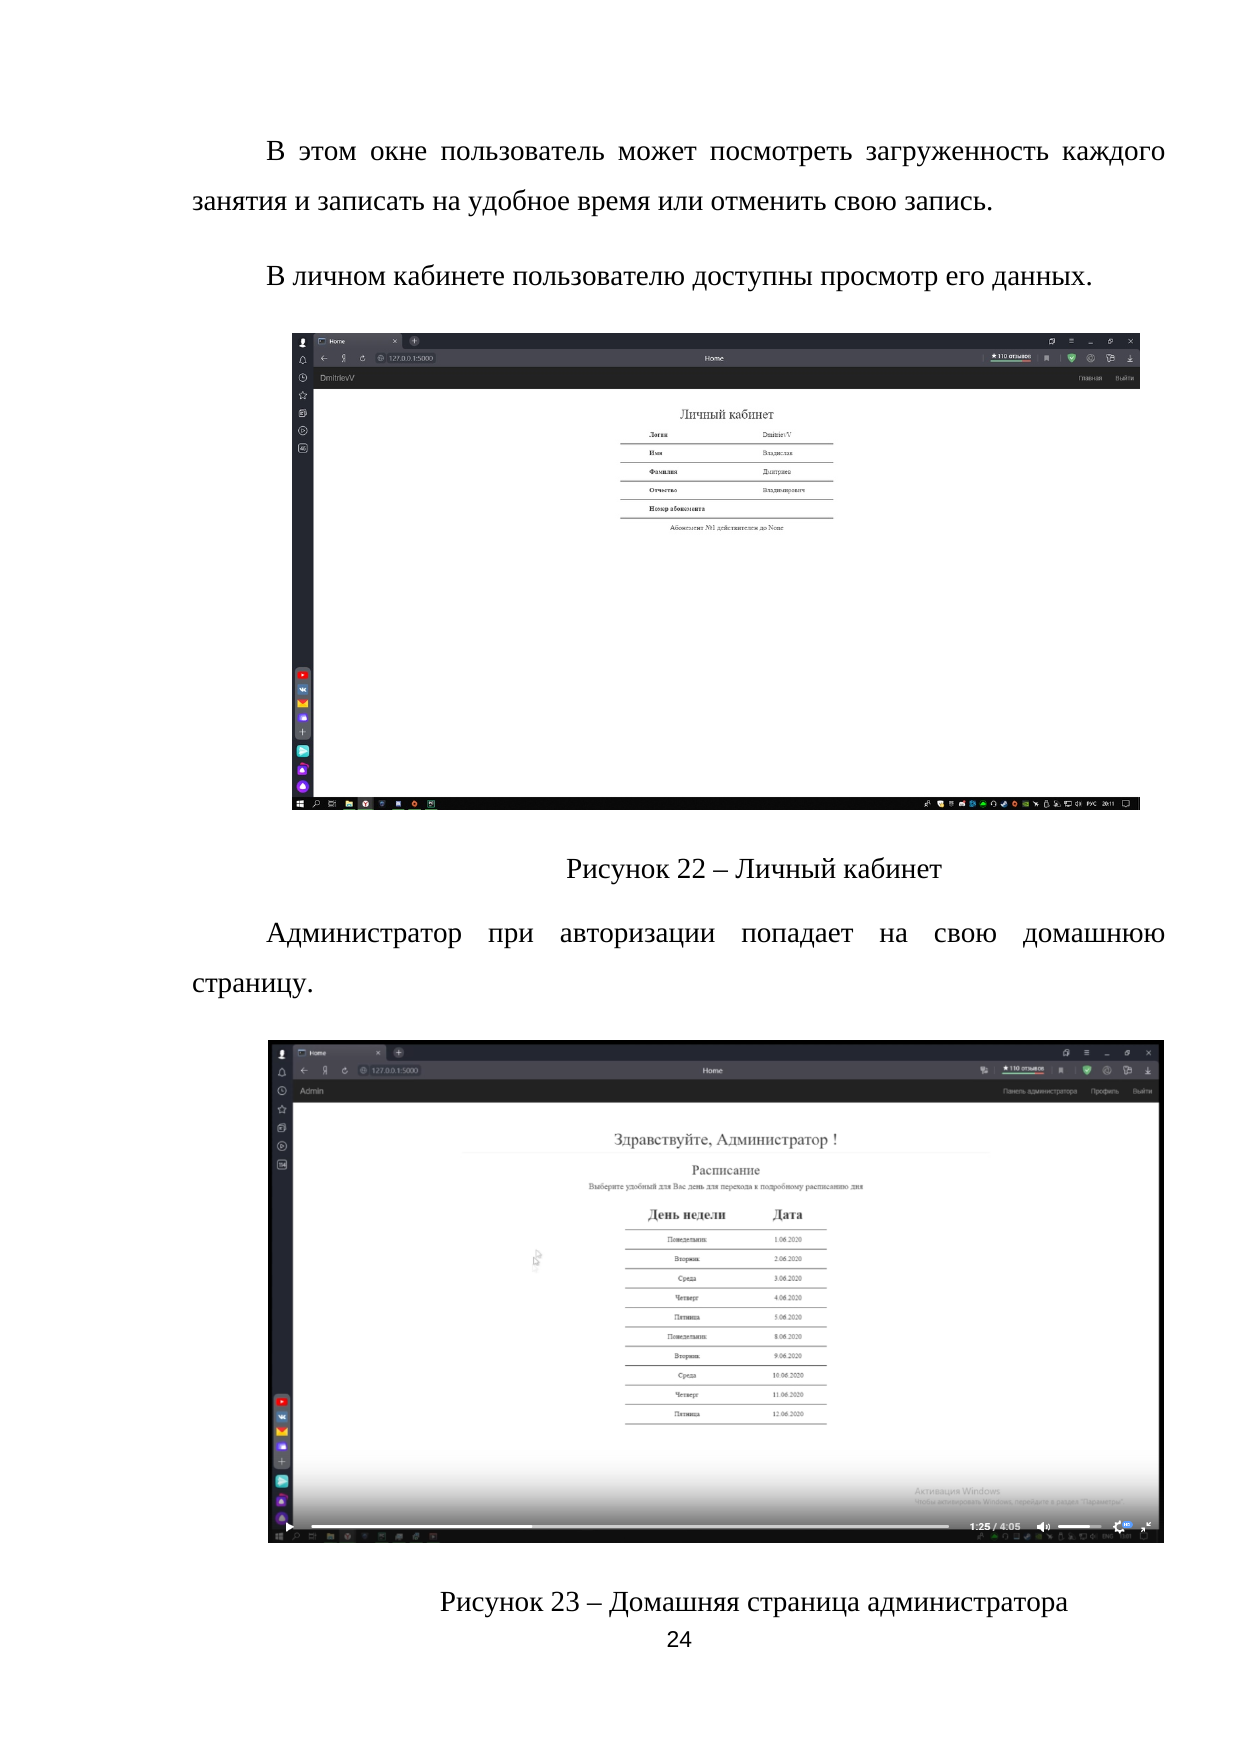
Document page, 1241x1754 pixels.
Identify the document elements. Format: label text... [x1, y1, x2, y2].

text В личном кабинете пользователю доступны просмотр его данных. [192, 258, 1166, 292]
text Рисунок 23 – Домашняя страница администратора [342, 1584, 1166, 1618]
text Администратор при авторизации попадает на свою домашнюю страницу. [192, 915, 1166, 998]
text В этом окне пользователь может посмотреть загруженность каждого занятия и записать на удобное время или отменить свою запись. [192, 133, 1166, 217]
picture [268, 1040, 1164, 1543]
picture [292, 333, 1140, 810]
text Рисунок 22 – Личный кабинет [342, 851, 1166, 885]
